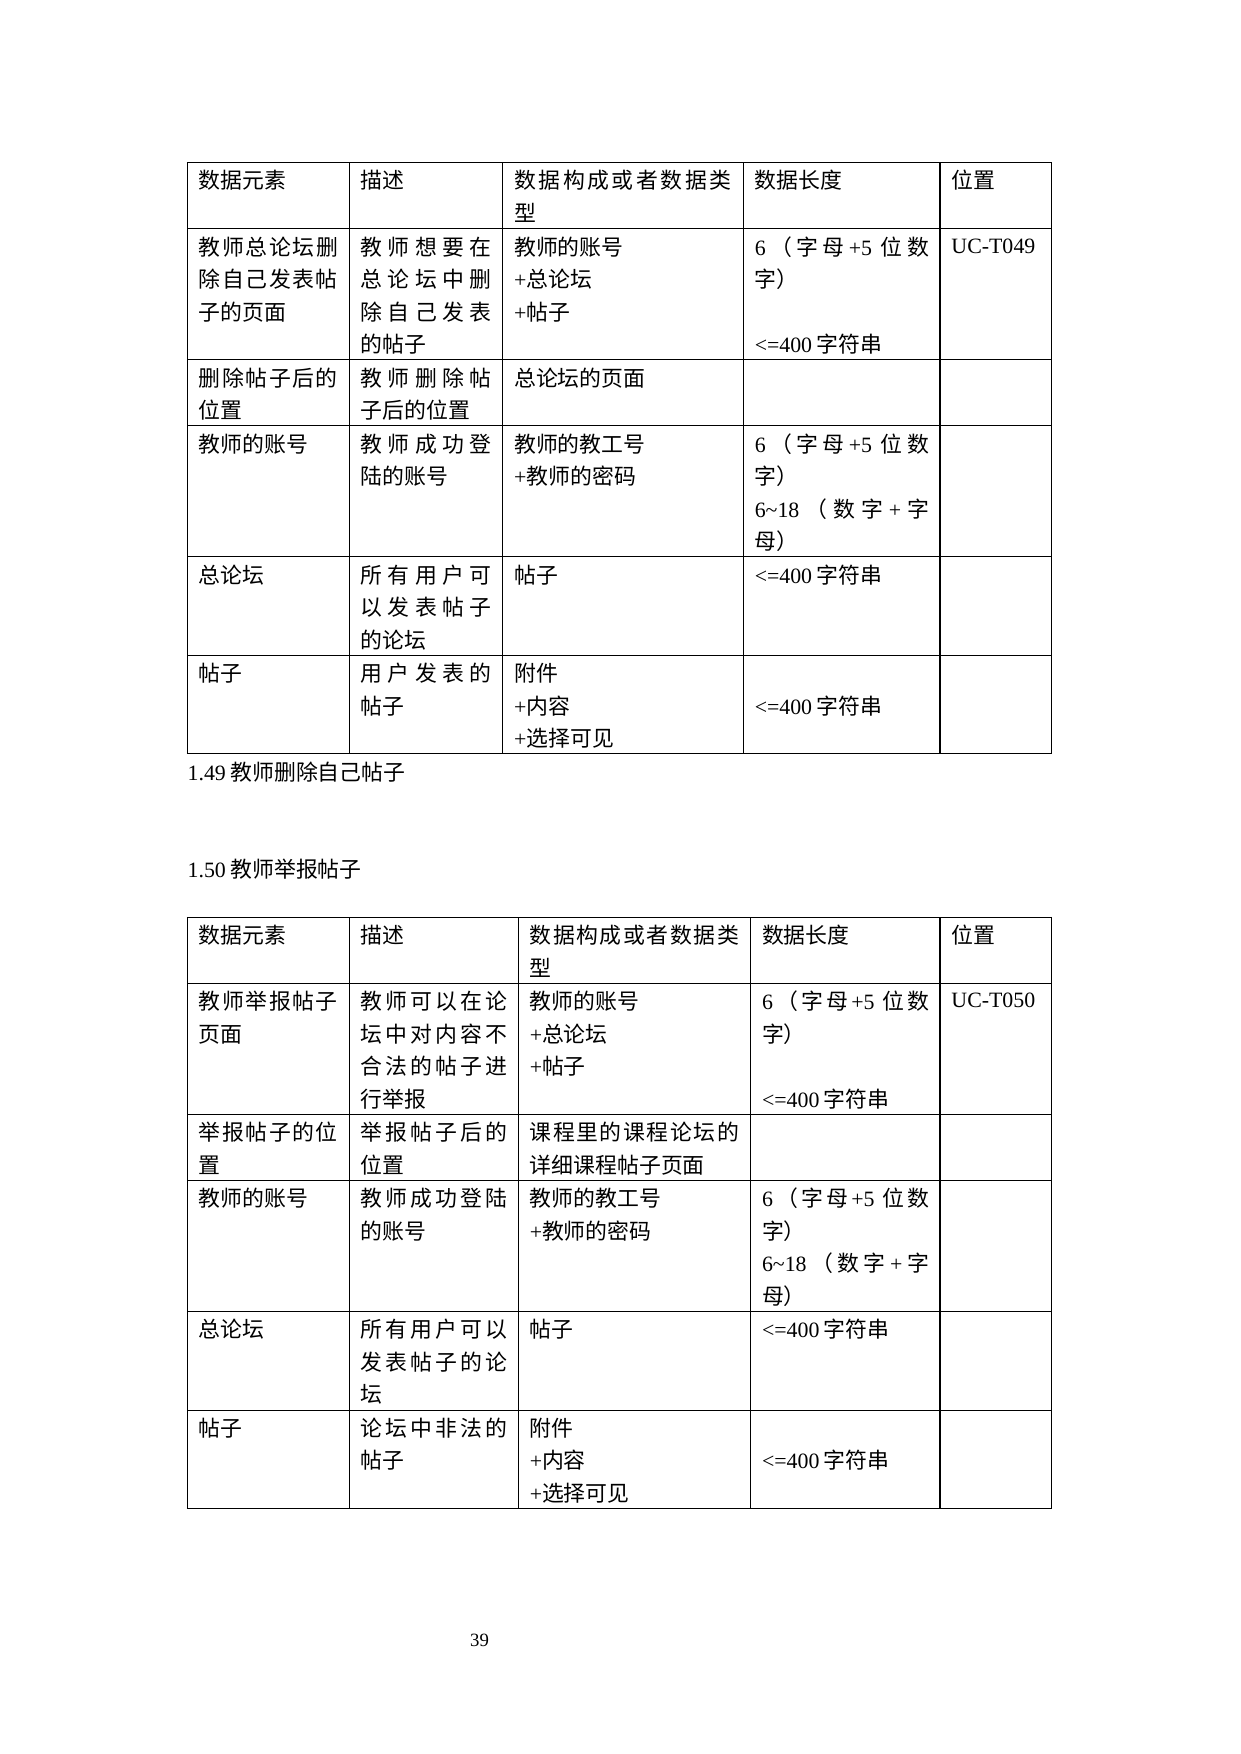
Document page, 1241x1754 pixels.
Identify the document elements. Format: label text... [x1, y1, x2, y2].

table_cell [941, 1312, 1051, 1409]
table_cell [941, 1181, 1051, 1311]
table_cell 帖子 [503, 557, 743, 655]
table_cell [941, 557, 1051, 655]
table_cell 教师成功登陆的账号 [350, 426, 502, 556]
table_cell 6（字母+5位数字） 6~18（数字+字母） [744, 426, 939, 556]
table_cell <=400字符串 [751, 1411, 939, 1508]
table_cell 所有用户可以发表帖子的论坛 [350, 1312, 518, 1409]
table_cell 举报帖子的位置 [188, 1115, 349, 1180]
table_cell 所有用户可以发表帖子的论坛 [350, 557, 502, 655]
table_cell 6（字母+5位数字） <=400字符串 [744, 229, 939, 359]
table_header 数据构成或者数据类型 [519, 918, 750, 983]
table_cell 教师举报帖子页面 [188, 984, 349, 1114]
table_cell [941, 360, 1051, 425]
table_header 描述 [350, 163, 502, 228]
table_cell 用户发表的帖子 [350, 656, 502, 753]
table_cell [744, 360, 939, 425]
table_cell 教师的教工号 +教师的密码 [503, 426, 743, 556]
table_header 数据元素 [188, 918, 349, 983]
table_cell 教师的教工号 +教师的密码 [519, 1181, 750, 1311]
table_cell 论坛中非法的帖子 [350, 1411, 518, 1508]
table_cell [941, 656, 1051, 753]
table_cell [941, 1115, 1051, 1180]
table_cell 教师的账号 +总论坛 +帖子 [519, 984, 750, 1114]
table_cell 6（字母+5位数字） 6~18（数字+字母） [751, 1181, 939, 1311]
table_cell 帖子 [519, 1312, 750, 1409]
table_cell 教师成功登陆的账号 [350, 1181, 518, 1311]
table_header 位置 [941, 163, 1051, 228]
table_cell 教师的账号 [188, 1181, 349, 1311]
table_header 数据长度 [744, 163, 939, 228]
table_cell 帖子 [188, 1411, 349, 1508]
table_cell UC-T049 [941, 229, 1051, 359]
table_cell 教师可以在论坛中对内容不合法的帖子进行举报 [350, 984, 518, 1114]
table_cell 课程里的课程论坛的详细课程帖子页面 [519, 1115, 750, 1180]
table_cell 附件 +内容 +选择可见 [503, 656, 743, 753]
table_cell 帖子 [188, 656, 349, 753]
table_cell 教师总论坛删除自己发表帖子的页面 [188, 229, 349, 359]
table_cell <=400字符串 [744, 656, 939, 753]
table_cell [751, 1115, 939, 1180]
table_cell 删除帖子后的位置 [188, 360, 349, 425]
table_cell 教师想要在总论坛中删除自己发表的帖子 [350, 229, 502, 359]
table_cell 总论坛 [188, 557, 349, 655]
table_cell 总论坛 [188, 1312, 349, 1409]
table_header 描述 [350, 918, 518, 983]
table_cell 总论坛的页面 [503, 360, 743, 425]
table_cell 6（字母+5位数字） <=400字符串 [751, 984, 939, 1114]
table_cell <=400字符串 [751, 1312, 939, 1409]
table_cell 附件 +内容 +选择可见 [519, 1411, 750, 1508]
table_cell 举报帖子后的位置 [350, 1115, 518, 1180]
table_cell [941, 426, 1051, 556]
table_header 数据元素 [188, 163, 349, 228]
table_cell 教师的账号 +总论坛 +帖子 [503, 229, 743, 359]
table_header 位置 [941, 918, 1051, 983]
table_cell 教师删除帖子后的位置 [350, 360, 502, 425]
text 1.49教师删除自己帖子 [187, 754, 1053, 787]
table_cell [941, 1411, 1051, 1508]
table_cell 教师的账号 [188, 426, 349, 556]
table_header 数据长度 [751, 918, 939, 983]
table_cell <=400字符串 [744, 557, 939, 655]
table_header 数据构成或者数据类型 [503, 163, 743, 228]
text 1.50教师举报帖子 [187, 852, 1053, 884]
table_cell UC-T050 [941, 984, 1051, 1114]
